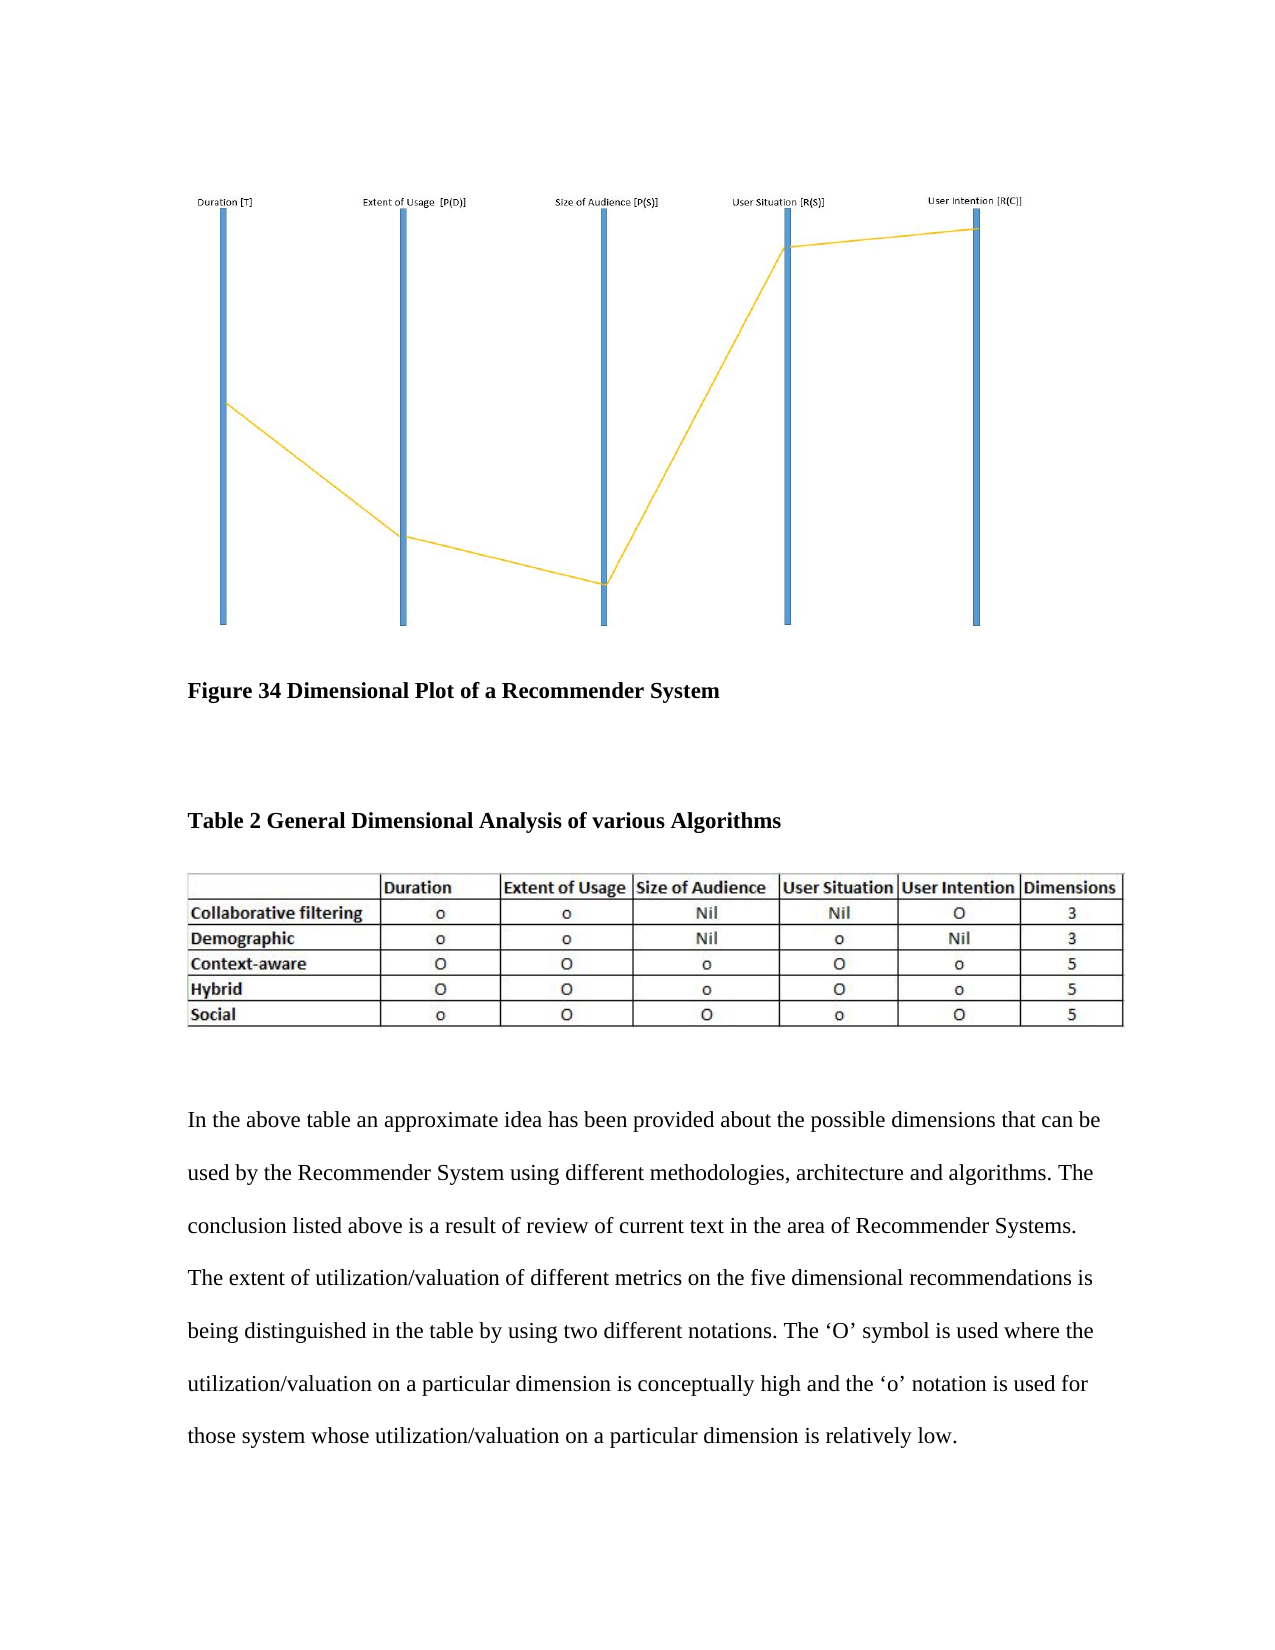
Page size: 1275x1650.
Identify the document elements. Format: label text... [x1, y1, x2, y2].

text Table 2 General Dimensional Analysis of various Algorithms [187, 807, 1125, 833]
picture [187, 872, 1125, 1028]
text In the above table an approximate idea has been provided about the possible dimensions that can be used by the Recommender System using different methodologies, architecture and algorithms. The conclusion listed above is a result of review of current text in the area of Recommender Systems. [187, 1106, 1125, 1238]
text The extent of utilization/valuation of different metrics on the five dimensional recommendations is being distinguished in the table by using two different notations. The ‘O’ symbol is used where the utilization/valuation on a particular dimension is conceptually high and the ‘o’ notation is used for those system whose utilization/valuation on a particular dimension is relatively low. [187, 1264, 1125, 1449]
text Figure 34 Dimensional Plot of a Recommender System [187, 677, 1125, 703]
picture [187, 189, 1032, 638]
